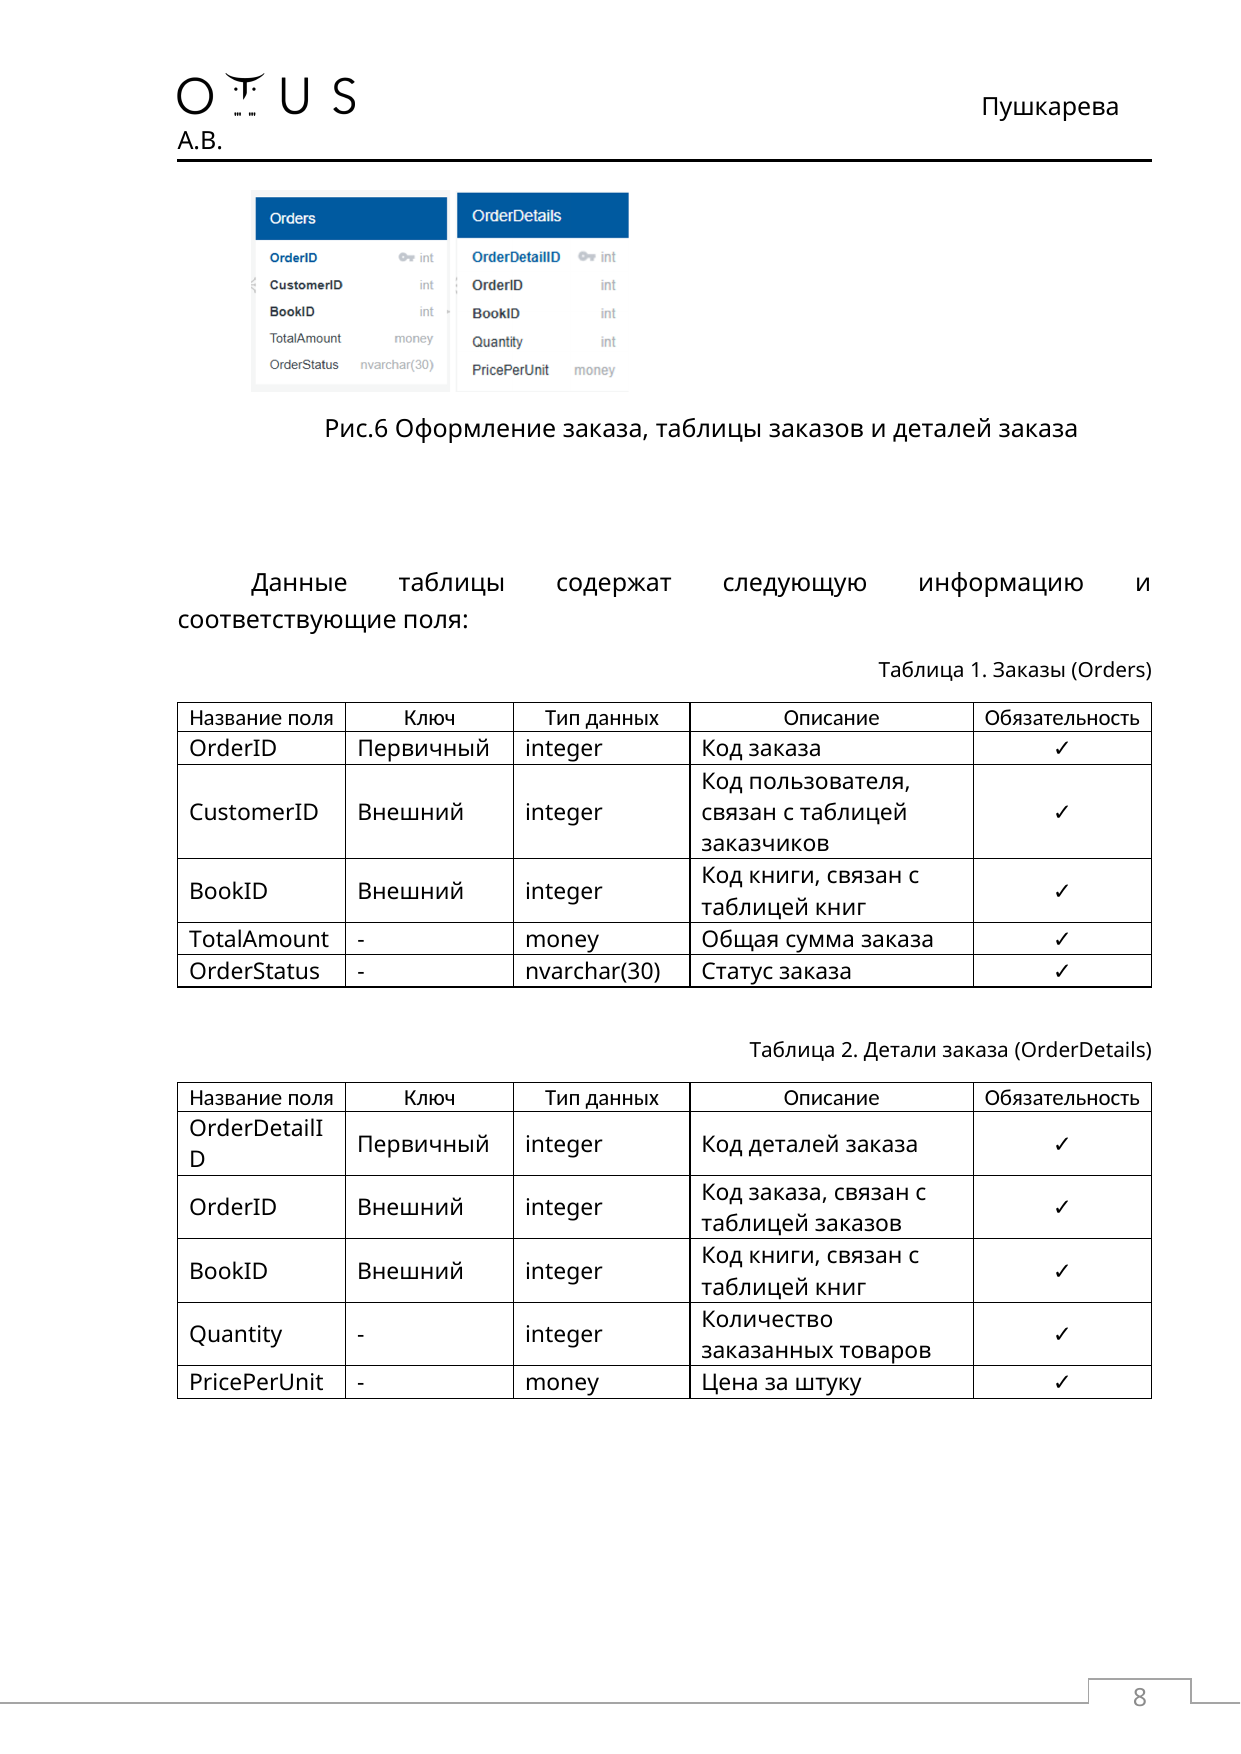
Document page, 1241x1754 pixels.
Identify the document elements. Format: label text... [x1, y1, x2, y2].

table_header Название поля [178, 1083, 345, 1111]
table_cell - [346, 923, 513, 954]
table_cell money [514, 923, 689, 954]
table_cell ✓ [974, 923, 1151, 954]
table_cell Код книги, связан с таблицей книг [691, 859, 973, 922]
table_cell Внешний [346, 1176, 513, 1238]
table_cell BookID [178, 1239, 345, 1302]
table_cell Внешний [346, 765, 513, 858]
table_cell Quantity [178, 1303, 345, 1365]
table_cell Код заказа, связан с таблицей заказов [691, 1176, 973, 1238]
table_header Ключ [346, 1083, 513, 1111]
table_cell integer [514, 1303, 689, 1365]
table_cell Статус заказа [691, 955, 973, 986]
table_cell Количество заказанных товаров [691, 1303, 973, 1365]
table_cell Первичный [346, 732, 513, 763]
table_cell ✓ [974, 859, 1151, 922]
table_header Тип данных [514, 1083, 689, 1111]
table_cell - [346, 1366, 513, 1398]
table_cell Код заказа [691, 732, 973, 763]
table_cell Первичный [346, 1112, 513, 1175]
table_cell - [346, 955, 513, 986]
table_cell Код пользователя, связан с таблицей заказчиков [691, 765, 973, 858]
table_cell - [346, 1303, 513, 1365]
table_cell integer [514, 1176, 689, 1238]
table_header Название поля [178, 703, 345, 731]
table_cell OrderDetailID [178, 1112, 345, 1175]
table_cell CustomerID [178, 765, 345, 858]
table_cell integer [514, 732, 689, 763]
table_header Описание [691, 1083, 973, 1111]
table_header Описание [691, 703, 973, 731]
table_cell ✓ [974, 765, 1151, 858]
table_cell ✓ [974, 1303, 1151, 1365]
table_cell ✓ [974, 955, 1151, 986]
text Данные таблицы содержат следующую информацию и соответствующие поля: [177, 565, 1152, 636]
table_header Ключ [346, 703, 513, 731]
table_cell OrderStatus [178, 955, 345, 986]
table_header Обязательность [974, 703, 1151, 731]
picture [251, 190, 451, 392]
picture [177, 73, 355, 116]
table_cell integer [514, 1112, 689, 1175]
table_cell OrderID [178, 732, 345, 763]
table_cell OrderID [178, 1176, 345, 1238]
table_cell integer [514, 765, 689, 858]
table_header Обязательность [974, 1083, 1151, 1111]
table_cell nvarchar(30) [514, 955, 689, 986]
table_cell BookID [178, 859, 345, 922]
table_cell Код книги, связан с таблицей книг [691, 1239, 973, 1302]
table_cell ✓ [974, 1239, 1151, 1302]
table_cell Цена за штуку [691, 1366, 973, 1398]
table_cell ✓ [974, 1366, 1151, 1398]
table_cell money [514, 1366, 689, 1398]
table_cell ✓ [974, 732, 1151, 763]
table_header Тип данных [514, 703, 689, 731]
table_cell ✓ [974, 1176, 1151, 1238]
table_cell Общая сумма заказа [691, 923, 973, 954]
table_cell Код деталей заказа [691, 1112, 973, 1175]
table_cell PricePerUnit [178, 1366, 345, 1398]
table_cell integer [514, 1239, 689, 1302]
table_cell Внешний [346, 1239, 513, 1302]
text Рис.6 Оформление заказа, таблицы заказов и деталей заказа [177, 411, 1152, 445]
table_cell ✓ [974, 1112, 1151, 1175]
picture [455, 191, 629, 392]
table_cell Внешний [346, 859, 513, 922]
text Таблица 1. Заказы (Orders) [177, 655, 1152, 683]
table_cell integer [514, 859, 689, 922]
table_cell TotalAmount [178, 923, 345, 954]
text Таблица 2. Детали заказа (OrderDetails) [177, 1035, 1152, 1063]
